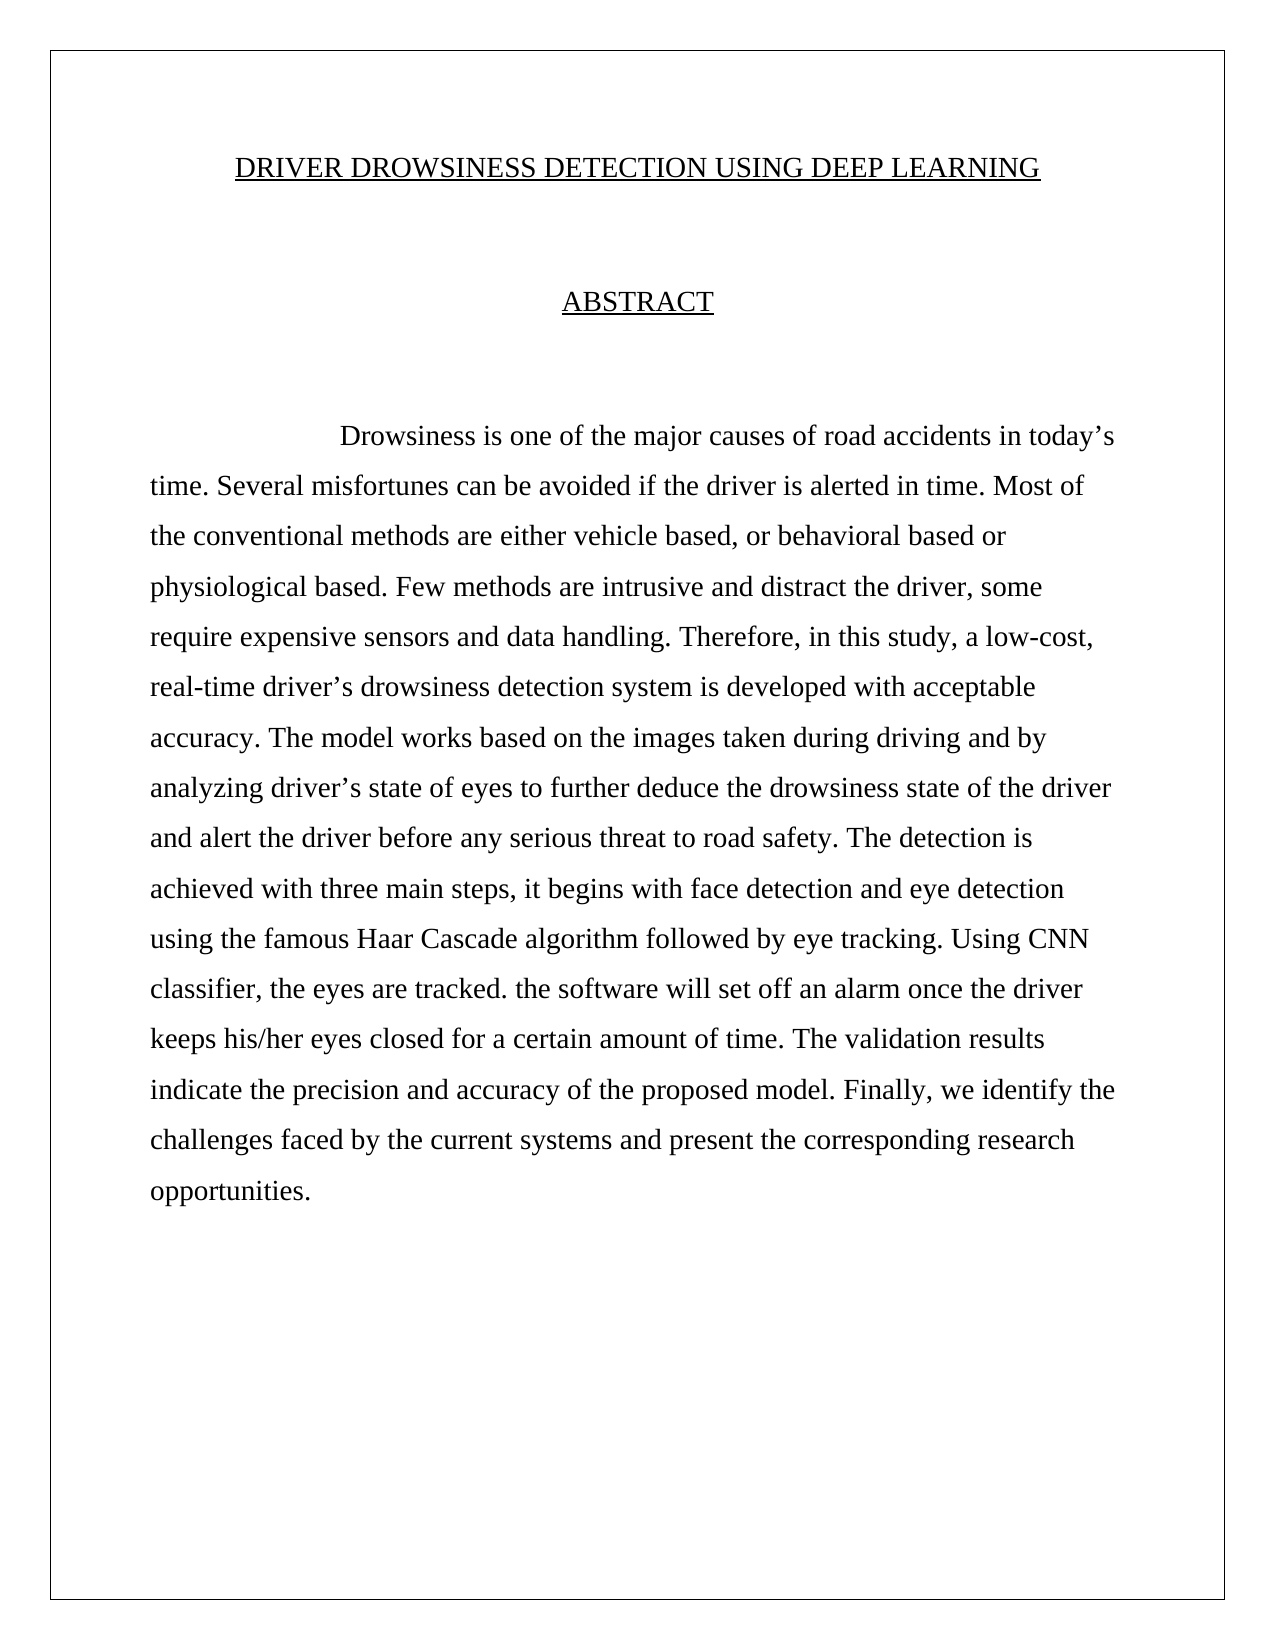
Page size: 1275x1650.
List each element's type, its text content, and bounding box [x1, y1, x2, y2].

text ABSTRACT [150, 284, 1125, 317]
text DRIVER DROWSINESS DETECTION USING DEEP LEARNING [150, 150, 1125, 183]
text Drowsiness is one of the major causes of road accidents in today’s time. Several misfortunes can be avoided if the driver is alerted in time. Most of the conventional methods are either vehicle based, or behavioral based or physiological based. Few methods are intrusive and distract the driver, some require expensive sensors and data handling. Therefore, in this study, a low-cost, real-time driver’s drowsiness detection system is developed with acceptable accuracy. The model works based on the images taken during driving and by analyzing driver’s state of eyes to further deduce the drowsiness state of the driver and alert the driver before any serious threat to road safety. The detection is achieved with three main steps, it begins with face detection and eye detection using the famous Haar Cascade algorithm followed by eye tracking. Using CNN classifier, the eyes are tracked. the software will set off an alarm once the driver keeps his/her eyes closed for a certain amount of time. The validation results indicate the precision and accuracy of the proposed model. Finally, we identify the challenges faced by the current systems and present the corresponding research opportunities. [150, 418, 1125, 1206]
